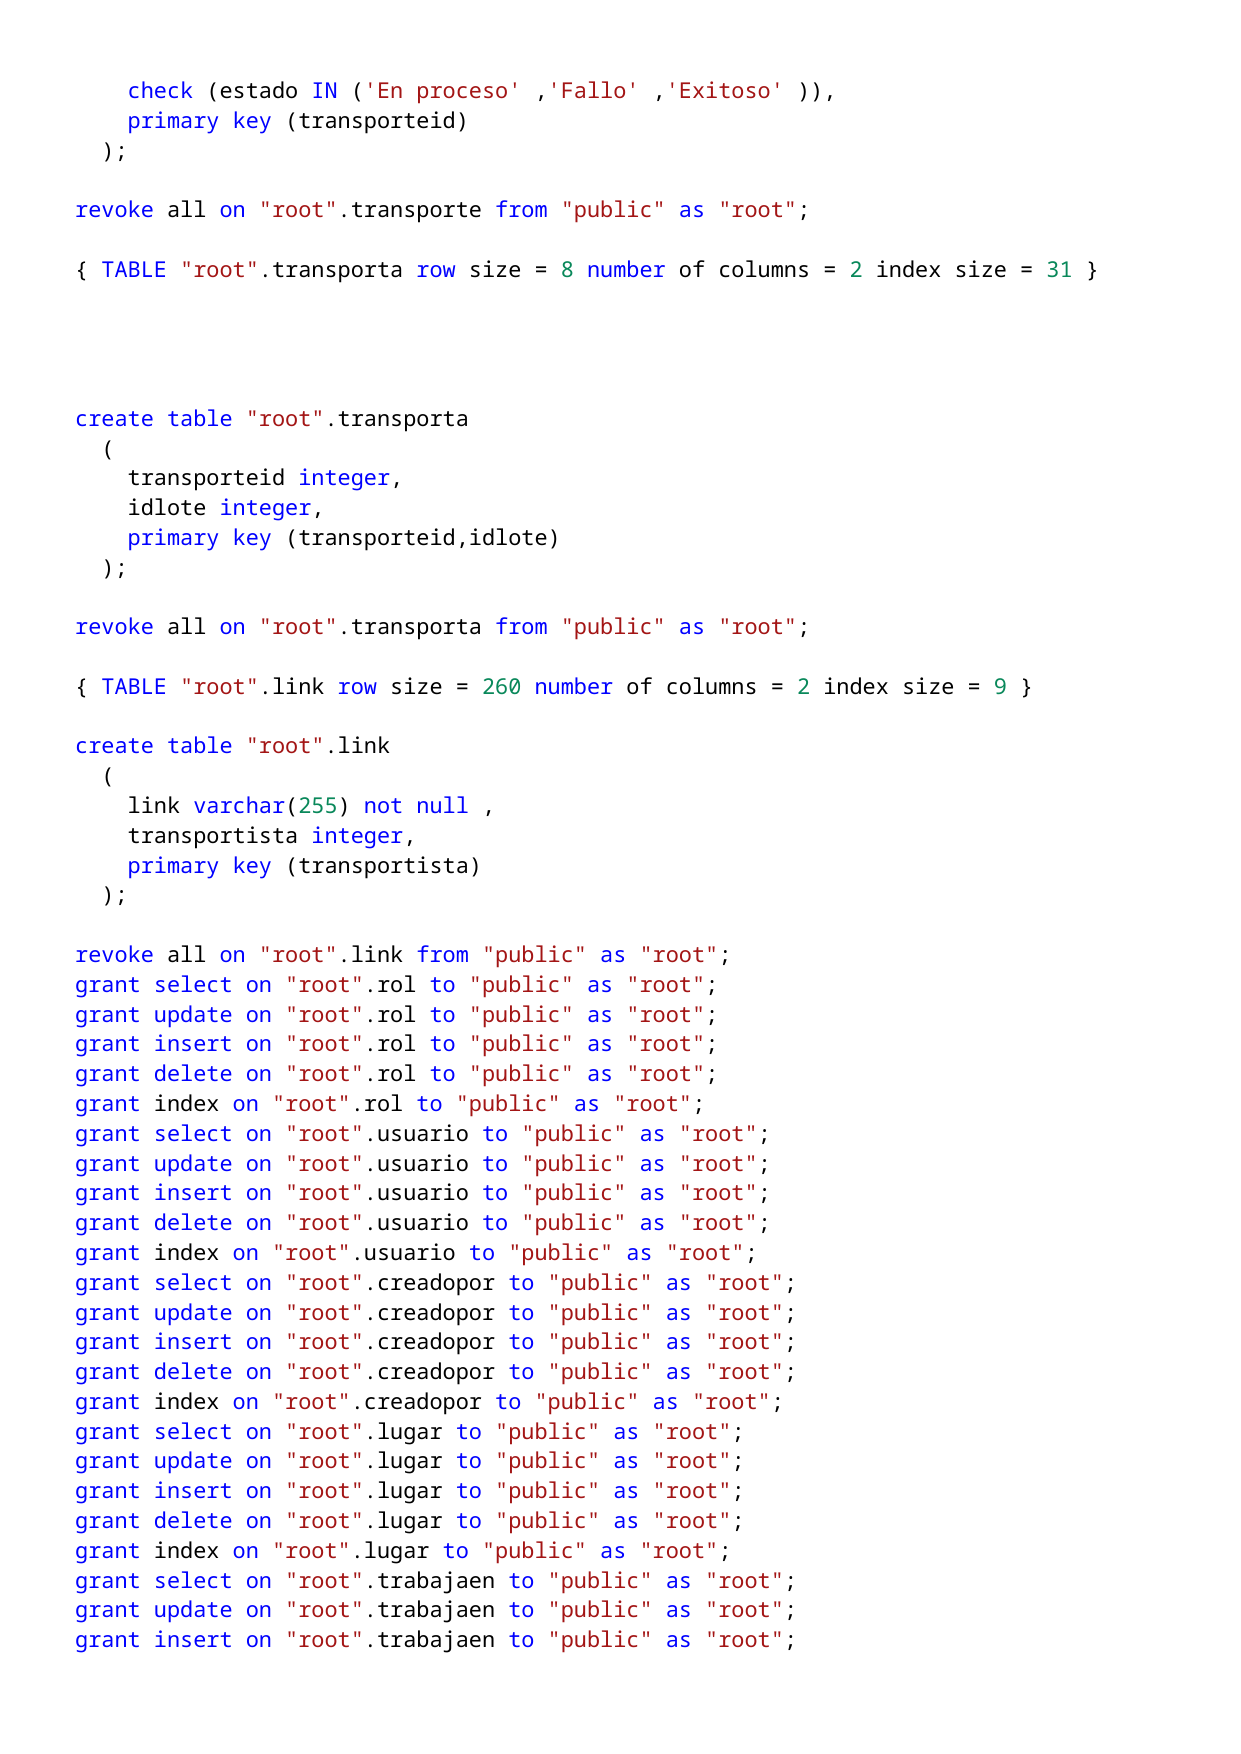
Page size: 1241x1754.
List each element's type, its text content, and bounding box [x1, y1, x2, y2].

text ); [75, 134, 1165, 164]
text create table "root".transporta [75, 403, 1165, 432]
text ( [75, 432, 1165, 462]
text grant update on "root".creadopor to "public" as "root"; [75, 1296, 1165, 1326]
text grant select on "root".trabajaen to "public" as "root"; [75, 1564, 1165, 1594]
text grant delete on "root".lugar to "public" as "root"; [75, 1505, 1165, 1535]
text primary key (transportista) [75, 849, 1165, 879]
text { TABLE "root".link row size = 260 number of columns = 2 index size = 9 } [75, 671, 1165, 701]
text ); [75, 879, 1165, 909]
text revoke all on "root".link from "public" as "root"; [75, 939, 1165, 969]
text grant update on "root".lugar to "public" as "root"; [75, 1445, 1165, 1475]
text primary key (transporteid,idlote) [75, 522, 1165, 552]
text transporteid integer, [75, 462, 1165, 492]
text grant index on "root".creadopor to "public" as "root"; [75, 1386, 1165, 1416]
text grant insert on "root".rol to "public" as "root"; [75, 1028, 1165, 1058]
text revoke all on "root".transporta from "public" as "root"; [75, 611, 1165, 641]
text link varchar(255) not null , [75, 790, 1165, 820]
text grant insert on "root".lugar to "public" as "root"; [75, 1475, 1165, 1505]
text create table "root".link [75, 730, 1165, 760]
text ); [75, 552, 1165, 581]
text grant select on "root".rol to "public" as "root"; [75, 969, 1165, 998]
text grant delete on "root".usuario to "public" as "root"; [75, 1207, 1165, 1237]
text grant delete on "root".rol to "public" as "root"; [75, 1058, 1165, 1088]
text grant select on "root".lugar to "public" as "root"; [75, 1416, 1165, 1445]
text transportista integer, [75, 820, 1165, 849]
text grant select on "root".creadopor to "public" as "root"; [75, 1267, 1165, 1296]
text grant insert on "root".trabajaen to "public" as "root"; [75, 1624, 1165, 1654]
text idlote integer, [75, 492, 1165, 522]
text grant index on "root".rol to "public" as "root"; [75, 1088, 1165, 1118]
text check (estado IN ('En proceso' ,'Fallo' ,'Exitoso' )), [75, 75, 1165, 105]
text ( [75, 760, 1165, 790]
text primary key (transporteid) [75, 105, 1165, 134]
text grant update on "root".trabajaen to "public" as "root"; [75, 1594, 1165, 1624]
text { TABLE "root".transporta row size = 8 number of columns = 2 index size = 31 } [75, 254, 1165, 283]
text grant select on "root".usuario to "public" as "root"; [75, 1118, 1165, 1147]
text grant update on "root".rol to "public" as "root"; [75, 998, 1165, 1028]
text grant insert on "root".creadopor to "public" as "root"; [75, 1326, 1165, 1356]
text grant delete on "root".creadopor to "public" as "root"; [75, 1356, 1165, 1386]
text grant index on "root".lugar to "public" as "root"; [75, 1535, 1165, 1564]
text grant insert on "root".usuario to "public" as "root"; [75, 1177, 1165, 1207]
text revoke all on "root".transporte from "public" as "root"; [75, 194, 1165, 224]
text grant update on "root".usuario to "public" as "root"; [75, 1147, 1165, 1177]
text grant index on "root".usuario to "public" as "root"; [75, 1237, 1165, 1267]
